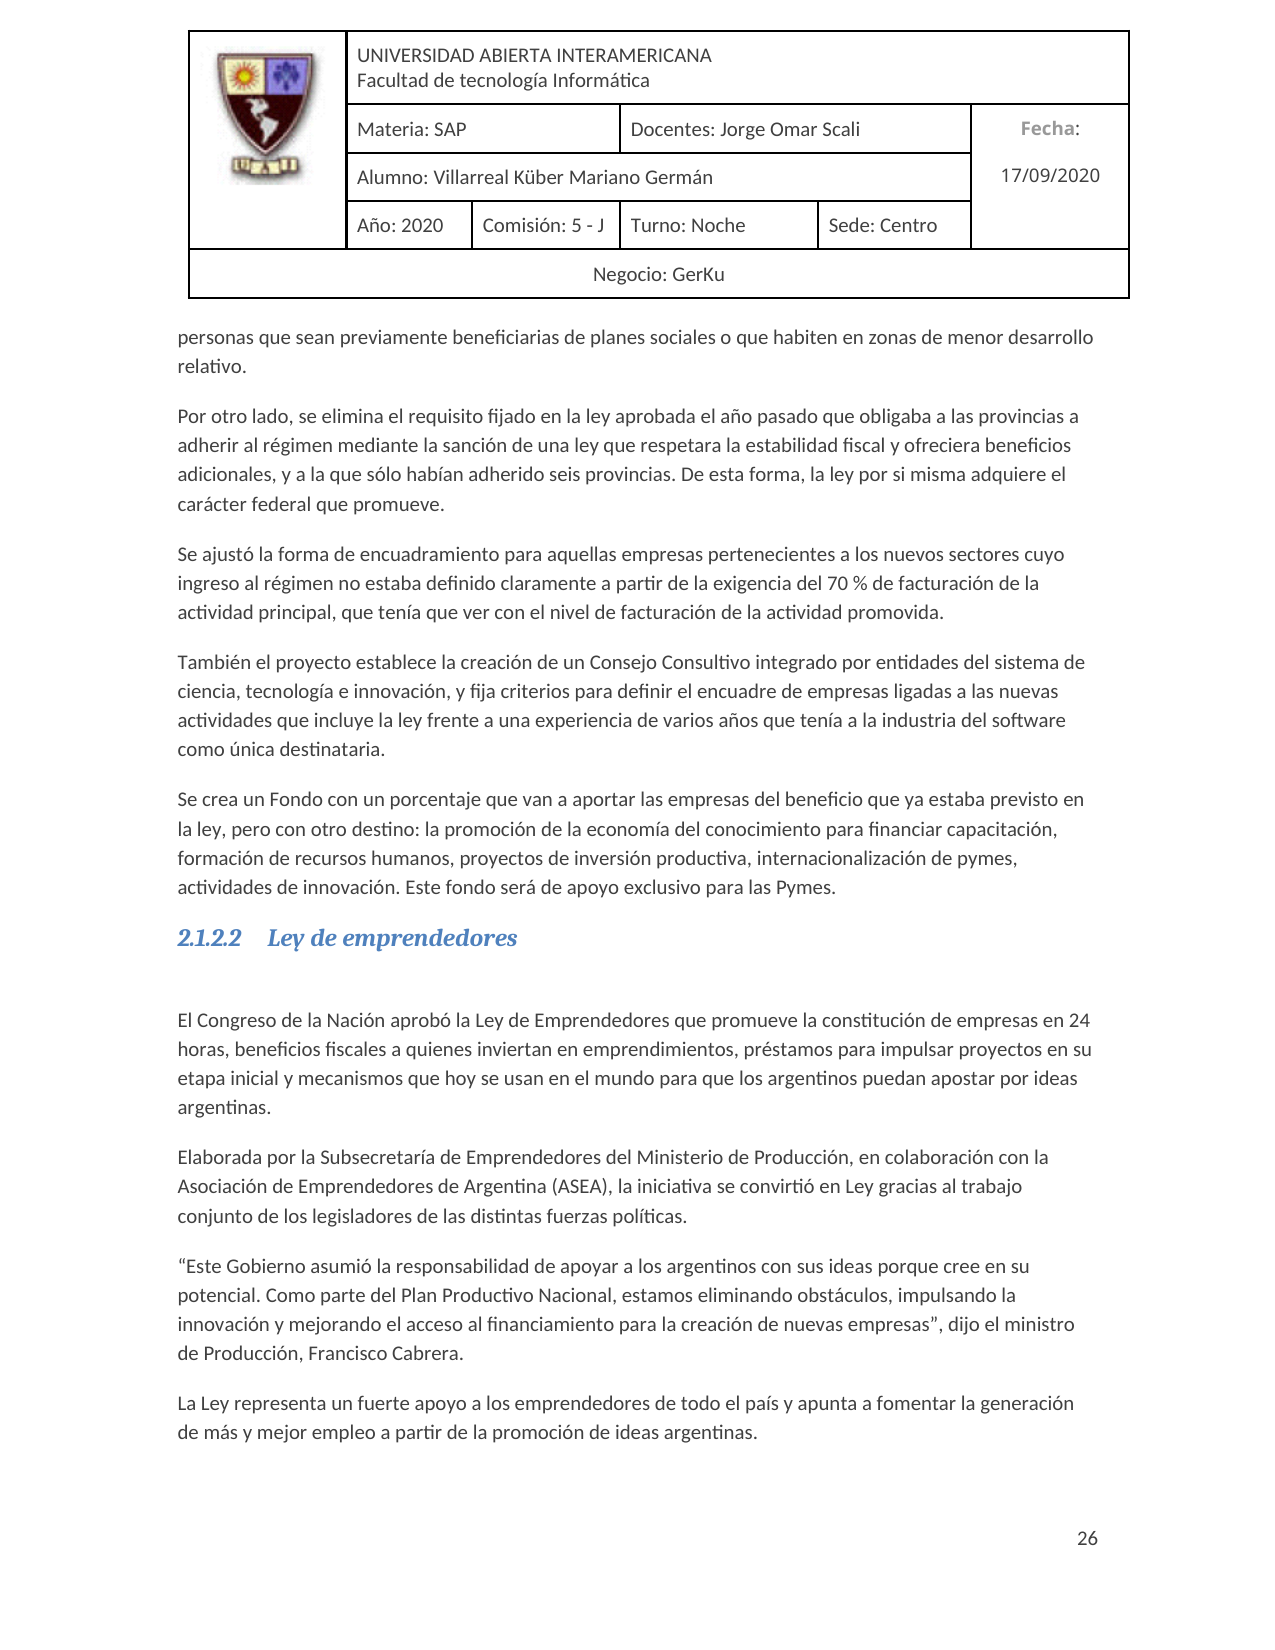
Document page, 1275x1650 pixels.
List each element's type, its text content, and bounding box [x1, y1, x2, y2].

text El Congreso de la Nación aprobó la Ley de Emprendedores que promueve la constitución de empresas en 24 horas, beneficios fiscales a quienes inviertan en emprendimientos, préstamos para impulsar proyectos en su etapa inicial y mecanismos que hoy se usan en el mundo para que los argentinos puedan apostar por ideas argentinas. [177, 1007, 1098, 1120]
text La Ley representa un fuerte apoyo a los emprendedores de todo el país y apunta a fomentar la generación de más y mejor empleo a partir de la promoción de ideas argentinas. [177, 1390, 1098, 1445]
text Por otro lado, se elimina el requisito fijado en la ley aprobada el año pasado que obligaba a las provincias a adherir al régimen mediante la sanción de una ley que respetara la estabilidad fiscal y ofreciera beneficios adicionales, y a la que sólo habían adherido seis provincias. De esta forma, la ley por si misma adquiere el carácter federal que promueve. [177, 403, 1098, 516]
subtitle Ley de emprendedores [177, 924, 1098, 953]
text “Este Gobierno asumió la responsabilidad de apoyar a los argentinos con sus ideas porque cree en su potencial. Como parte del Plan Productivo Nacional, estamos eliminando obstáculos, impulsando la innovación y mejorando el acceso al financiamiento para la creación de nuevas empresas”, dijo el ministro de Producción, Francisco Cabrera. [177, 1253, 1098, 1366]
picture [198, 42, 332, 192]
text También el proyecto establece la creación de un Consejo Consultivo integrado por entidades del sistema de ciencia, tecnología e innovación, y fija criterios para definir el encuadre de empresas ligadas a las nuevas actividades que incluye la ley frente a una experiencia de varios años que tenía a la industria del software como única destinataria. [177, 649, 1098, 762]
text Se crea un Fondo con un porcentaje que van a aportar las empresas del beneficio que ya estaba previsto en la ley, pero con otro destino: la promoción de la economía del conocimiento para financiar capacitación, formación de recursos humanos, proyectos de inversión productiva, internacionalización de pymes, actividades de innovación. Este fondo será de apoyo exclusivo para las Pymes. [177, 787, 1098, 899]
text Se ajustó la forma de encuadramiento para aquellas empresas pertenecientes a los nuevos sectores cuyo ingreso al régimen no estaba definido claramente a partir de la exigencia del 70 % de facturación de la actividad principal, que tenía que ver con el nivel de facturación de la actividad promovida. [177, 541, 1098, 624]
text Elaborada por la Subsecretaría de Emprendedores del Ministerio de Producción, en colaboración con la Asociación de Emprendedores de Argentina (ASEA), la iniciativa se convirtió en Ley gracias al trabajo conjunto de los legisladores de las distintas fuerzas políticas. [177, 1144, 1098, 1228]
